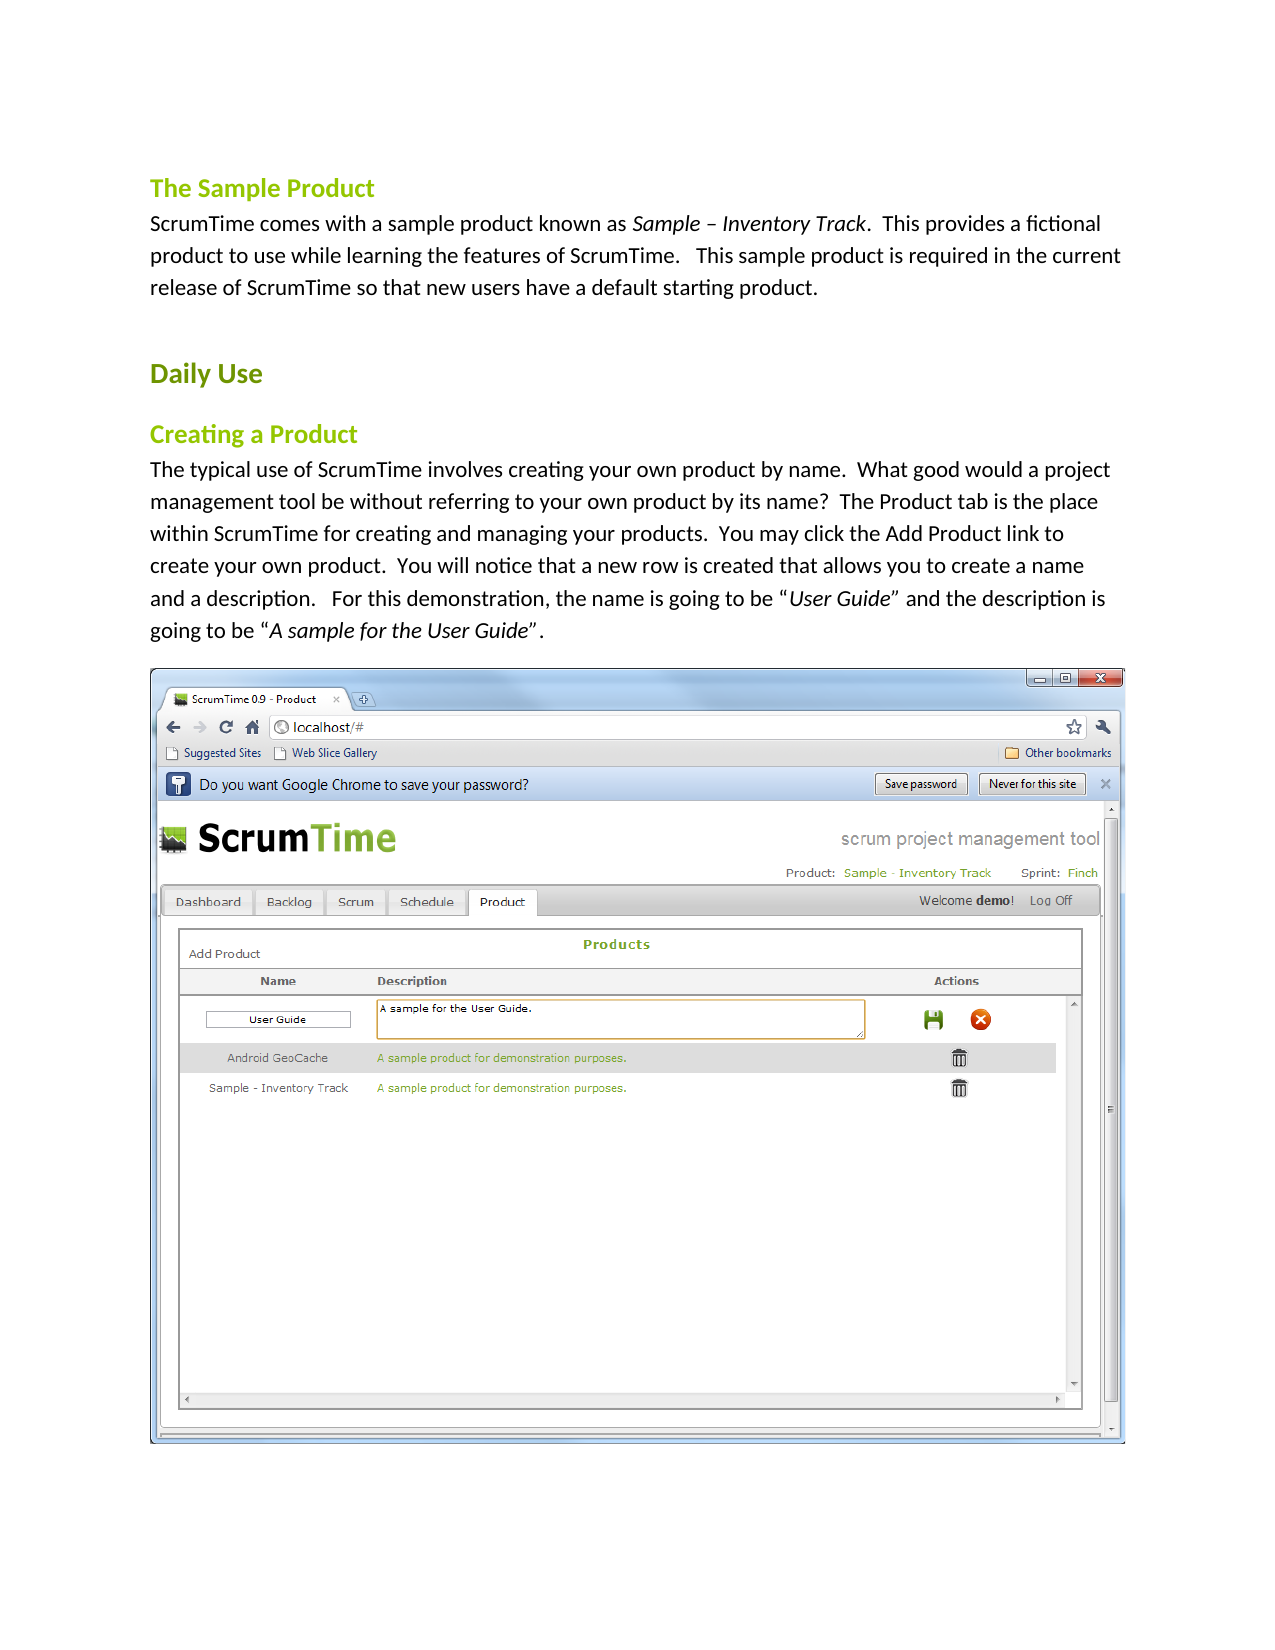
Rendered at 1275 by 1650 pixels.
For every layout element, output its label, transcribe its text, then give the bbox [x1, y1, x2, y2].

subtitle Creating a Product [150, 417, 1125, 450]
subtitle The Sample Product [150, 171, 1125, 204]
text ScrumTime comes with a sample product known as Sample – Inventory Track. This provides a fictional product to use while learning the features of ScrumTime. This sample product is required in the current release of ScrumTime so that new users have a default starting product. [150, 209, 1125, 301]
subtitle Daily Use [150, 355, 1125, 391]
text The typical use of ScrumTime involves creating your own product by name. What good would a project management tool be without referring to your own product by its name? The Product tab is the place within ScrumTime for creating and managing your products. You may click the Add Product link to create your own product. You will notice that a new row is created that allows you to create a name and a description. For this demonstration, the name is going to be “User Guide” and the description is going to be “A sample for the User Guide”. [150, 455, 1125, 644]
picture [150, 668, 1125, 1444]
